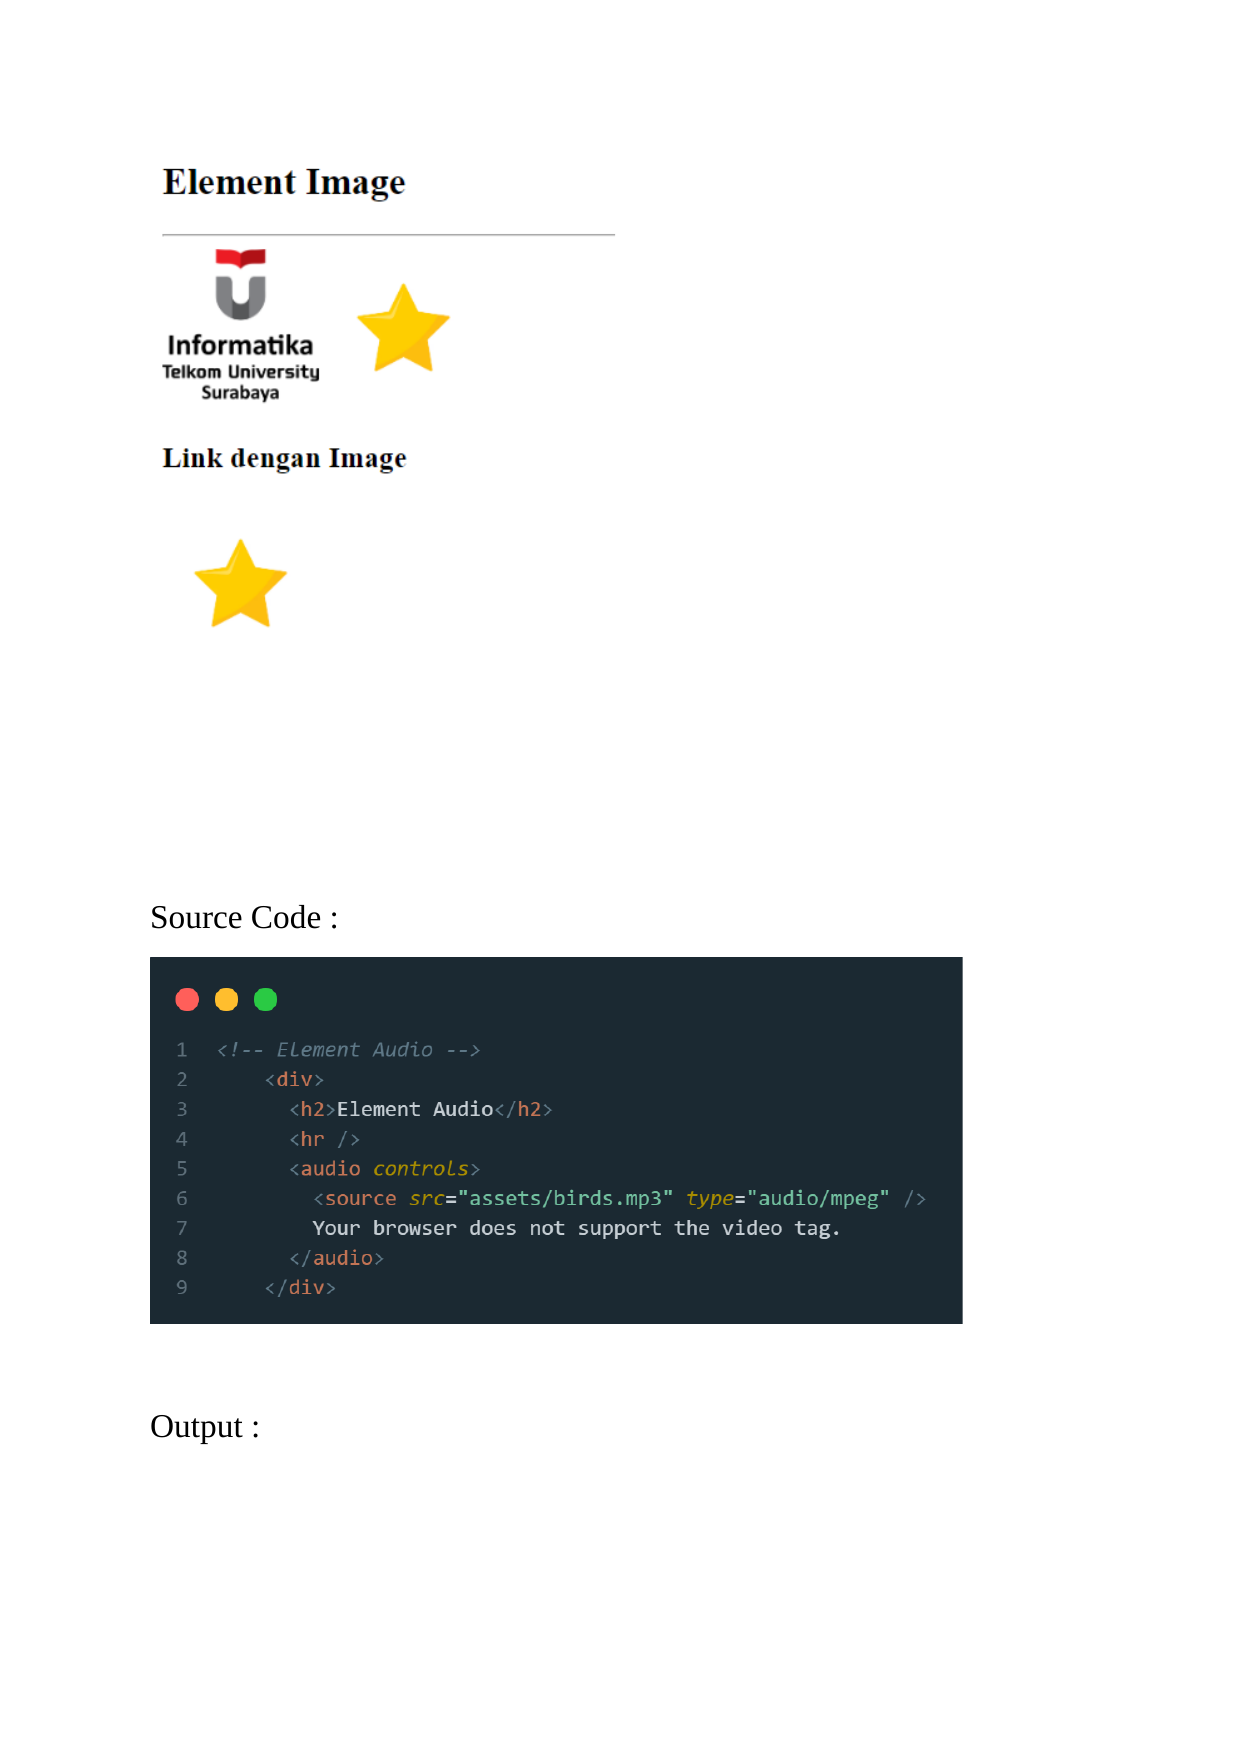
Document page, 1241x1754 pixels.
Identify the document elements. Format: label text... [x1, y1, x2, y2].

text Source Code : [150, 897, 1090, 935]
text Output : [150, 1406, 1090, 1444]
picture [150, 957, 963, 1324]
picture [150, 150, 615, 659]
